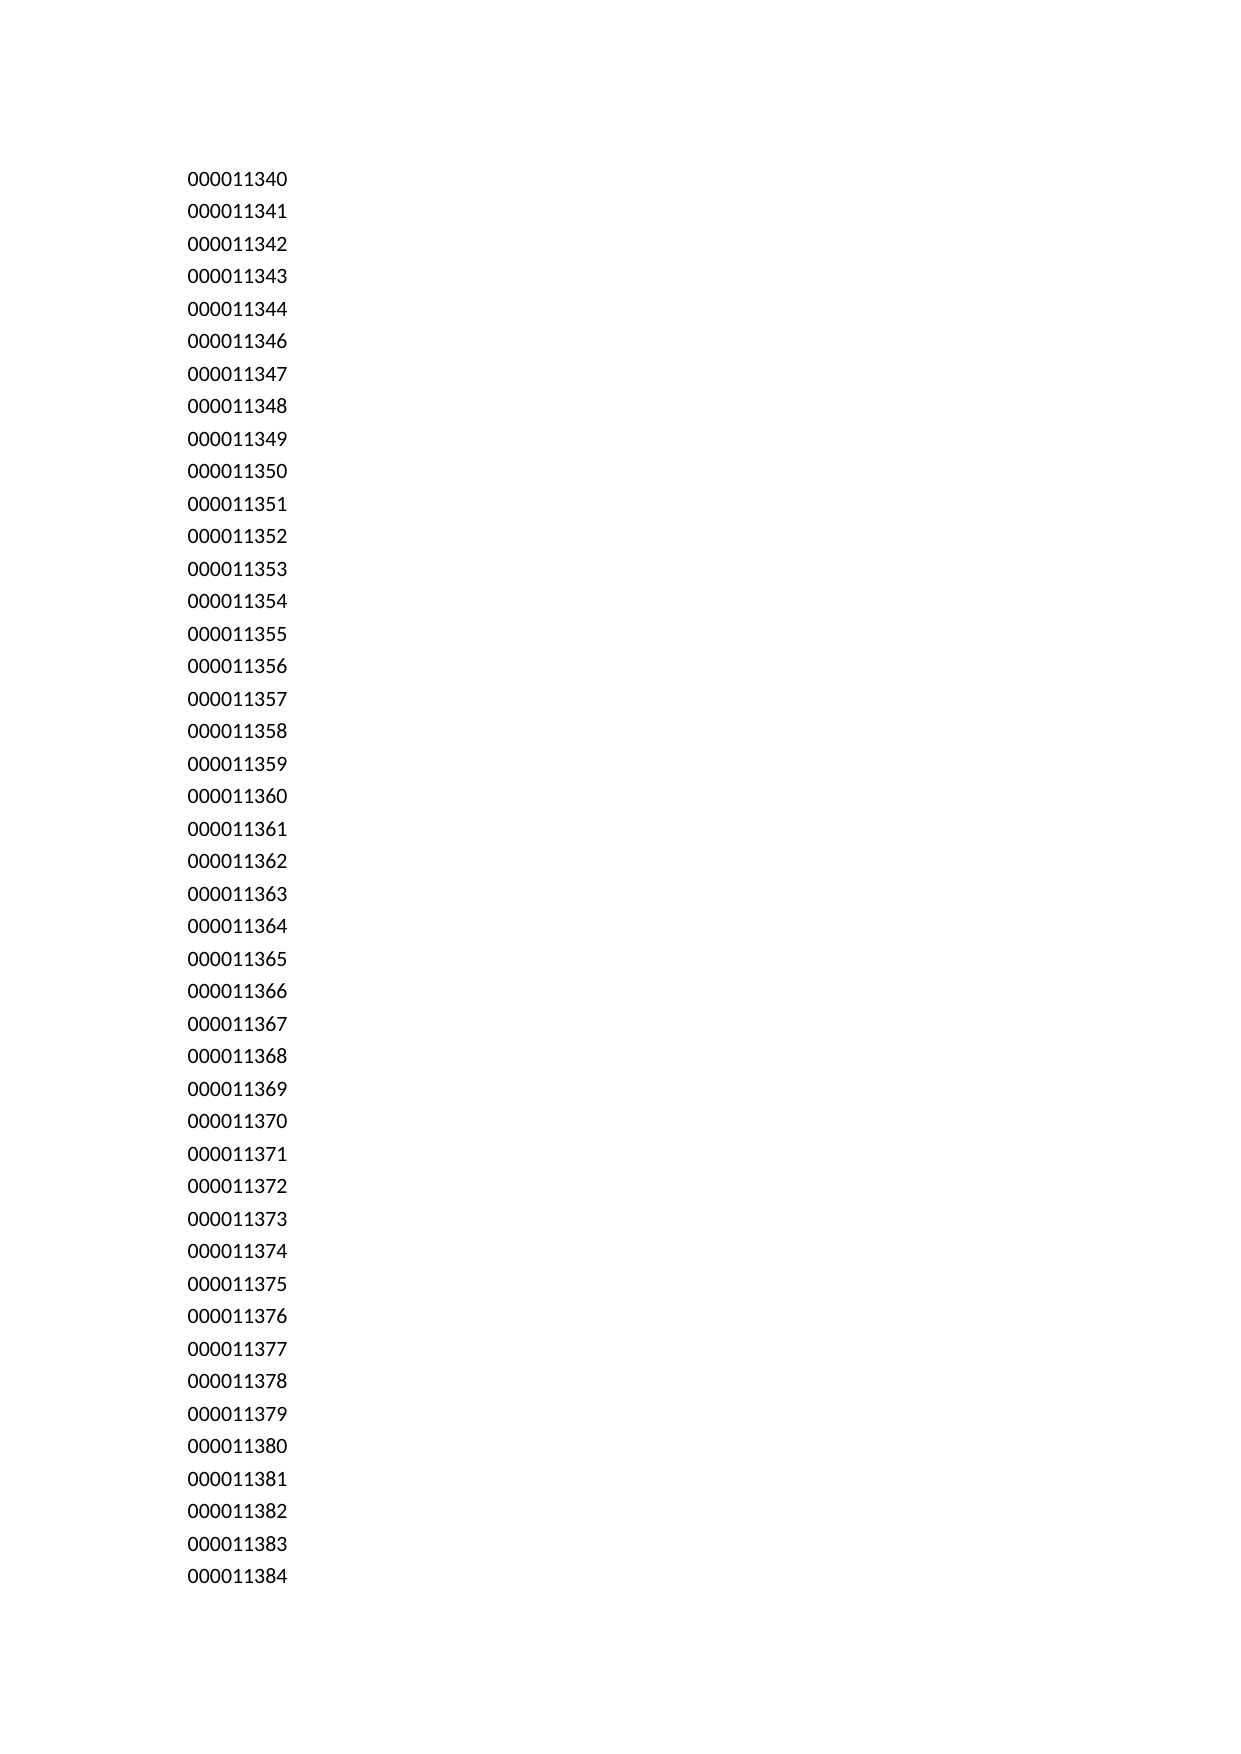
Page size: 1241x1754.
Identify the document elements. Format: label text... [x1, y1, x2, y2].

text 000011366 [187, 974, 1053, 1007]
text 000011375 [187, 1267, 1053, 1299]
text 000011351 [187, 487, 1053, 519]
text 000011369 [187, 1072, 1053, 1104]
text 000011383 [187, 1527, 1053, 1559]
text 000011352 [187, 519, 1053, 552]
text 000011376 [187, 1299, 1053, 1332]
text 000011374 [187, 1234, 1053, 1267]
text 000011354 [187, 584, 1053, 617]
text 000011356 [187, 649, 1053, 682]
text 000011348 [187, 389, 1053, 422]
text 000011381 [187, 1462, 1053, 1494]
text 000011371 [187, 1137, 1053, 1169]
text 000011380 [187, 1429, 1053, 1462]
text 000011357 [187, 682, 1053, 714]
text 000011342 [187, 227, 1053, 259]
text 000011344 [187, 292, 1053, 324]
text 000011365 [187, 942, 1053, 974]
text 000011378 [187, 1364, 1053, 1397]
text 000011343 [187, 259, 1053, 292]
text 000011360 [187, 779, 1053, 812]
text 000011346 [187, 324, 1053, 357]
text 000011349 [187, 422, 1053, 454]
text 000011373 [187, 1202, 1053, 1234]
text 000011370 [187, 1104, 1053, 1137]
text 000011362 [187, 844, 1053, 877]
text 000011367 [187, 1007, 1053, 1039]
text 000011377 [187, 1332, 1053, 1364]
text 000011341 [187, 194, 1053, 227]
text 000011372 [187, 1169, 1053, 1202]
text 000011379 [187, 1397, 1053, 1429]
text 000011350 [187, 454, 1053, 487]
text 000011355 [187, 617, 1053, 649]
text 000011363 [187, 877, 1053, 909]
text 000011359 [187, 747, 1053, 779]
text 000011384 [187, 1559, 1053, 1592]
text 000011358 [187, 714, 1053, 747]
text 000011353 [187, 552, 1053, 584]
text 000011361 [187, 812, 1053, 844]
text 000011340 [187, 162, 1053, 194]
text 000011382 [187, 1494, 1053, 1527]
text 000011347 [187, 357, 1053, 389]
text 000011368 [187, 1039, 1053, 1072]
text 000011364 [187, 909, 1053, 942]
